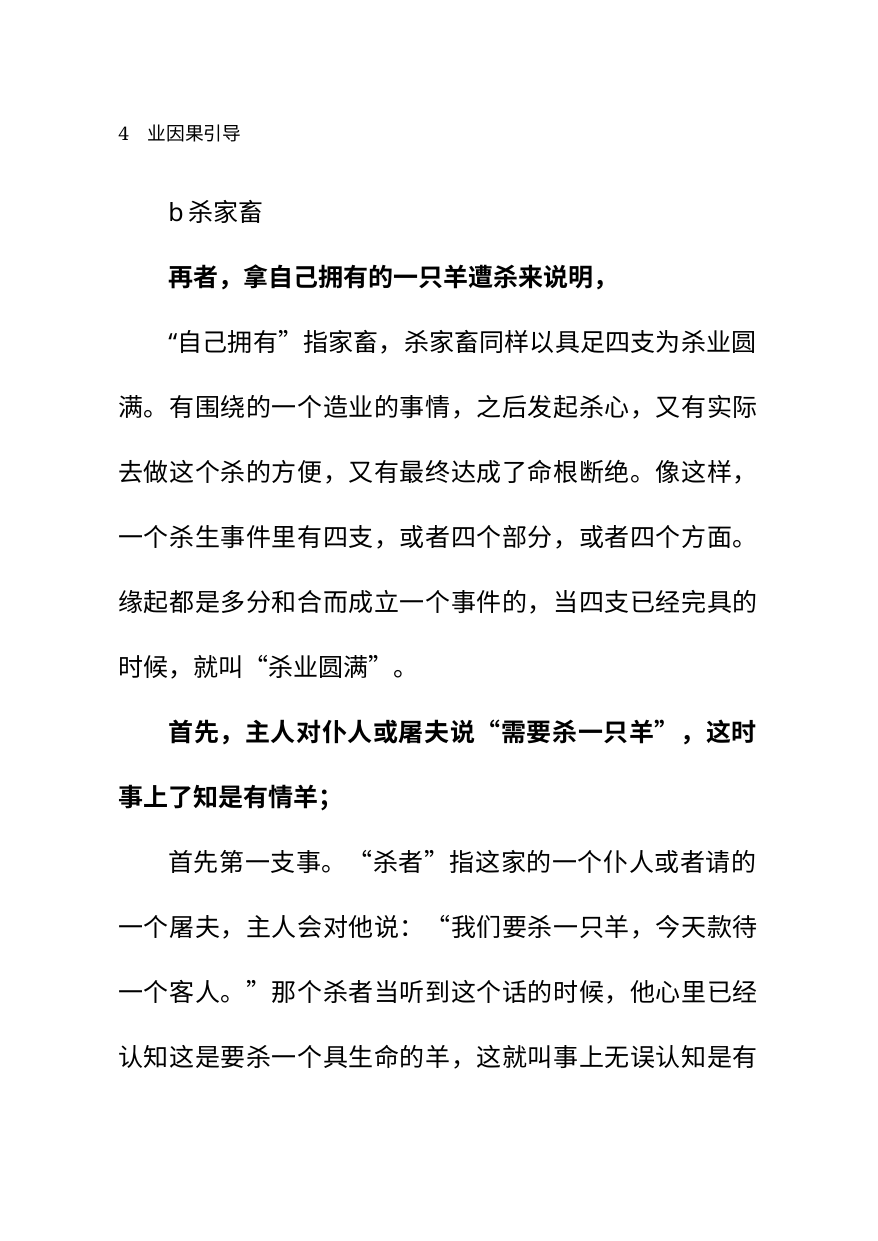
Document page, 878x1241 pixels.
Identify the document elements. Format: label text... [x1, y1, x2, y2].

text b杀家畜 [118, 178, 759, 243]
text 首先，主人对仆人或屠夫说“需要杀一只羊”，这时事上了知是有情羊； [118, 698, 759, 828]
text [118, 828, 759, 1088]
text “自己拥有”指家畜，杀家畜同样以具足四支为杀业圆满。有围绕的一个造业的事情，之后发起杀心，又有实际去做这个杀的方便，又有最终达成了命根断绝。像这样，一个杀生事件里有四支，或者四个部分，或者四个方面。缘起都是多分和合而成立一个事件的，当四支已经完具的时候，就叫“杀业圆满”。 [118, 308, 759, 698]
text 再者，拿自己拥有的一只羊遭杀来说明， [118, 243, 759, 308]
